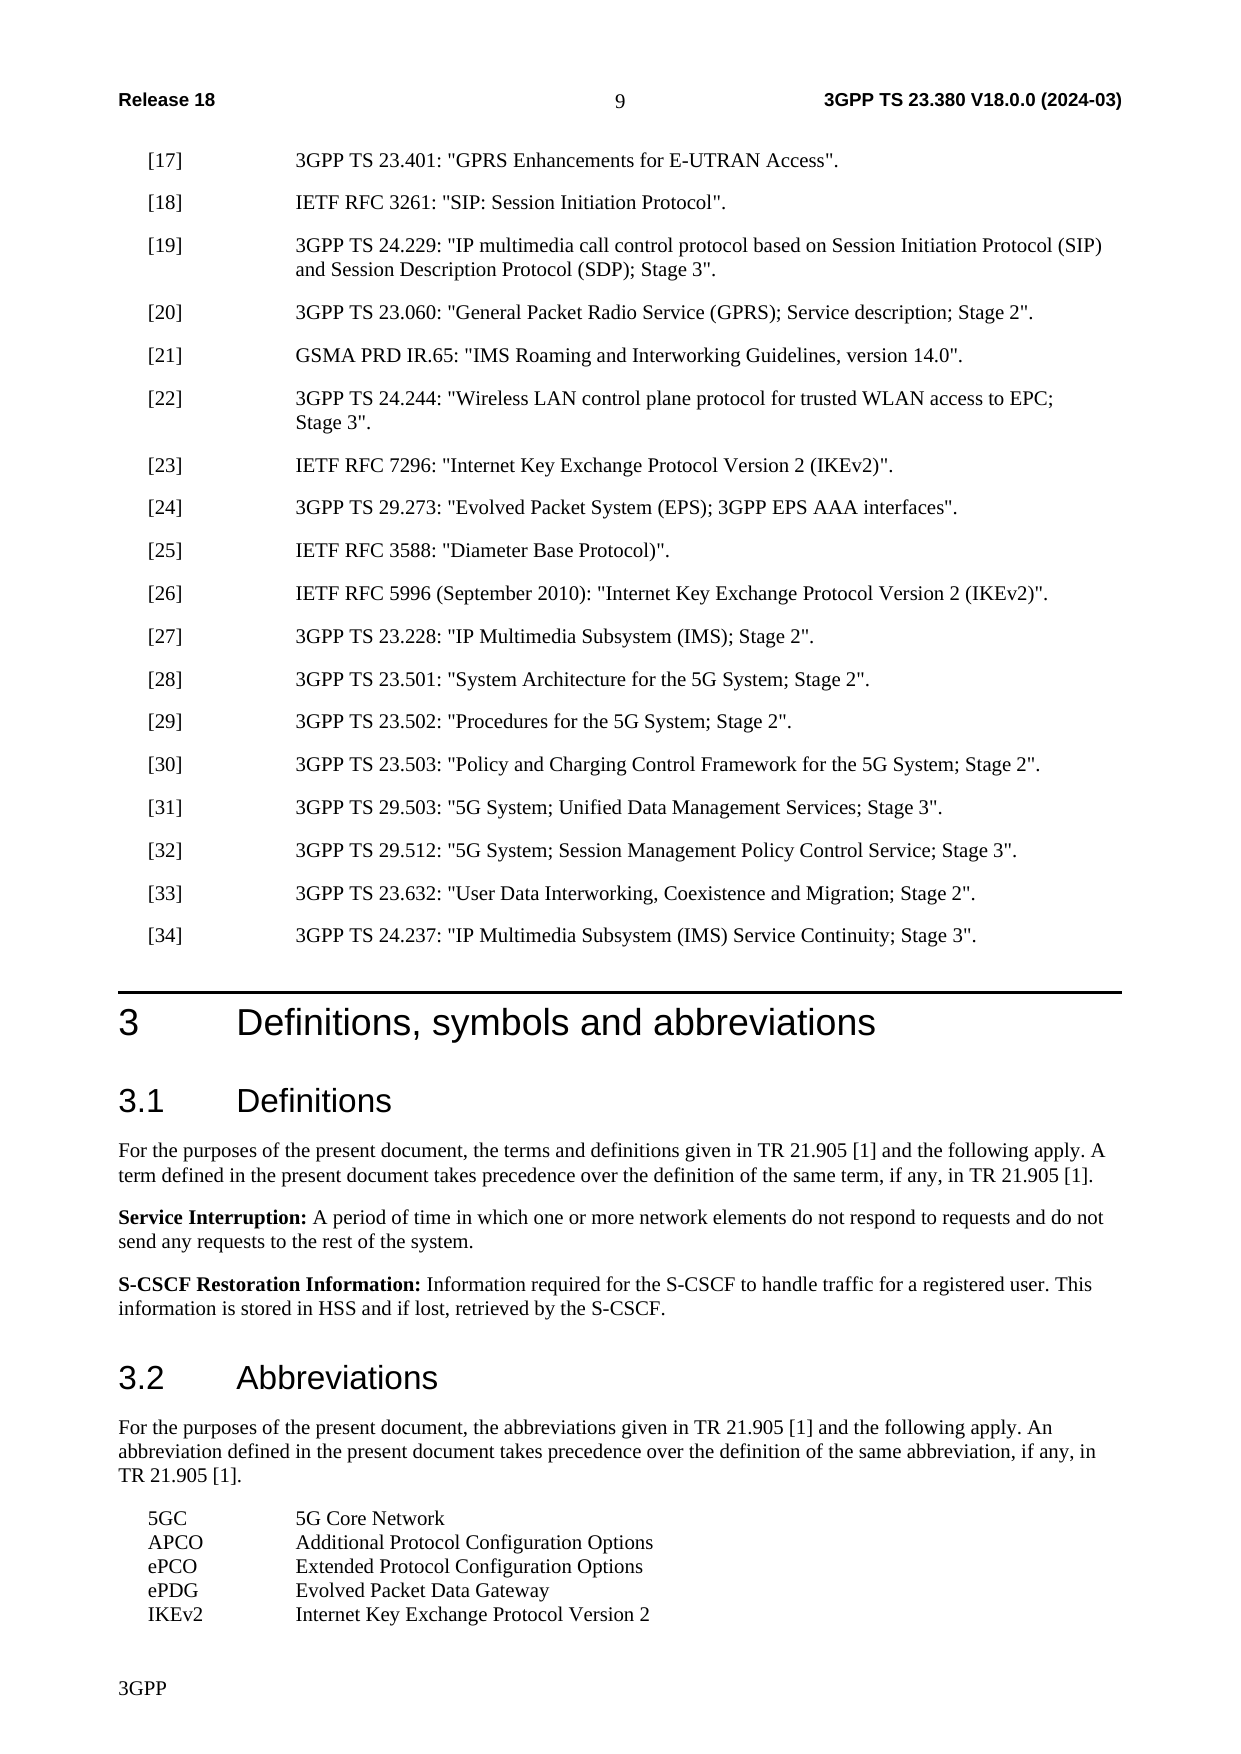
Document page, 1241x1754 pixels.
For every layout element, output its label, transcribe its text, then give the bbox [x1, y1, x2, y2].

subtitle 3.2 Abbreviations [118, 1358, 1122, 1396]
text Service Interruption: A period of time in which one or more network elements do not respond to requests and do not send any requests to the rest of the system. [118, 1205, 1122, 1253]
text 5GC 5G Core Network [148, 1506, 1122, 1530]
text [17] 3GPP TS 23.401: "GPRS Enhancements for E-UTRAN Access". [148, 147, 1122, 172]
text S-CSCF Restoration Information: Information required for the S-CSCF to handle traffic for a registered user. This information is stored in HSS and if lost, retrieved by the S-CSCF. [118, 1272, 1122, 1320]
text [23] IETF RFC 7296: "Internet Key Exchange Protocol Version 2 (IKEv2)". [148, 452, 1122, 477]
text [31] 3GPP TS 29.503: "5G System; Unified Data Management Services; Stage 3". [148, 795, 1122, 819]
text [29] 3GPP TS 23.502: "Procedures for the 5G System; Stage 2". [148, 709, 1122, 733]
subtitle 3 Definitions, symbols and abbreviations [118, 994, 1122, 1044]
text [26] IETF RFC 5996 (September 2010): "Internet Key Exchange Protocol Version 2 (IKEv2)". [148, 581, 1122, 605]
text [20] 3GPP TS 23.060: "General Packet Radio Service (GPRS); Service description; Stage 2". [148, 300, 1122, 324]
subtitle 3.1 Definitions [118, 1081, 1122, 1120]
text [33] 3GPP TS 23.632: "User Data Interworking, Coexistence and Migration; Stage 2". [148, 881, 1122, 905]
text [32] 3GPP TS 29.512: "5G System; Session Management Policy Control Service; Stage 3". [148, 838, 1122, 862]
text [24] 3GPP TS 29.273: "Evolved Packet System (EPS); 3GPP EPS AAA interfaces". [148, 495, 1122, 519]
text [22] 3GPP TS 24.244: "Wireless LAN control plane protocol for trusted WLAN access to EPC; Stage 3". [148, 386, 1122, 434]
text [18] IETF RFC 3261: "SIP: Session Initiation Protocol". [148, 190, 1122, 214]
text [19] 3GPP TS 24.229: "IP multimedia call control protocol based on Session Initiation Protocol (SIP) and Session Description Protocol (SDP); Stage 3". [148, 233, 1122, 281]
text IKEv2 Internet Key Exchange Protocol Version 2 [148, 1602, 1122, 1626]
text [27] 3GPP TS 23.228: "IP Multimedia Subsystem (IMS); Stage 2". [148, 624, 1122, 648]
text [30] 3GPP TS 23.503: "Policy and Charging Control Framework for the 5G System; Stage 2". [148, 752, 1122, 776]
text [21] GSMA PRD IR.65: "IMS Roaming and Interworking Guidelines, version 14.0". [148, 343, 1122, 367]
text ePDG Evolved Packet Data Gateway [148, 1578, 1122, 1602]
text [25] IETF RFC 3588: "Diameter Base Protocol)". [148, 538, 1122, 562]
text ePCO Extended Protocol Configuration Options [148, 1554, 1122, 1578]
text For the purposes of the present document, the terms and definitions given in TR 21.905 [1] and the following apply. A term defined in the present document takes precedence over the definition of the same term, if any, in TR 21.905 [1]. [118, 1138, 1122, 1187]
text [28] 3GPP TS 23.501: "System Architecture for the 5G System; Stage 2". [148, 667, 1122, 691]
text APCO Additional Protocol Configuration Options [148, 1530, 1122, 1554]
text For the purposes of the present document, the abbreviations given in TR 21.905 [1] and the following apply. An abbreviation defined in the present document takes precedence over the definition of the same abbreviation, if any, in TR 21.905 [1]. [118, 1415, 1122, 1487]
text [34] 3GPP TS 24.237: "IP Multimedia Subsystem (IMS) Service Continuity; Stage 3". [148, 923, 1122, 947]
